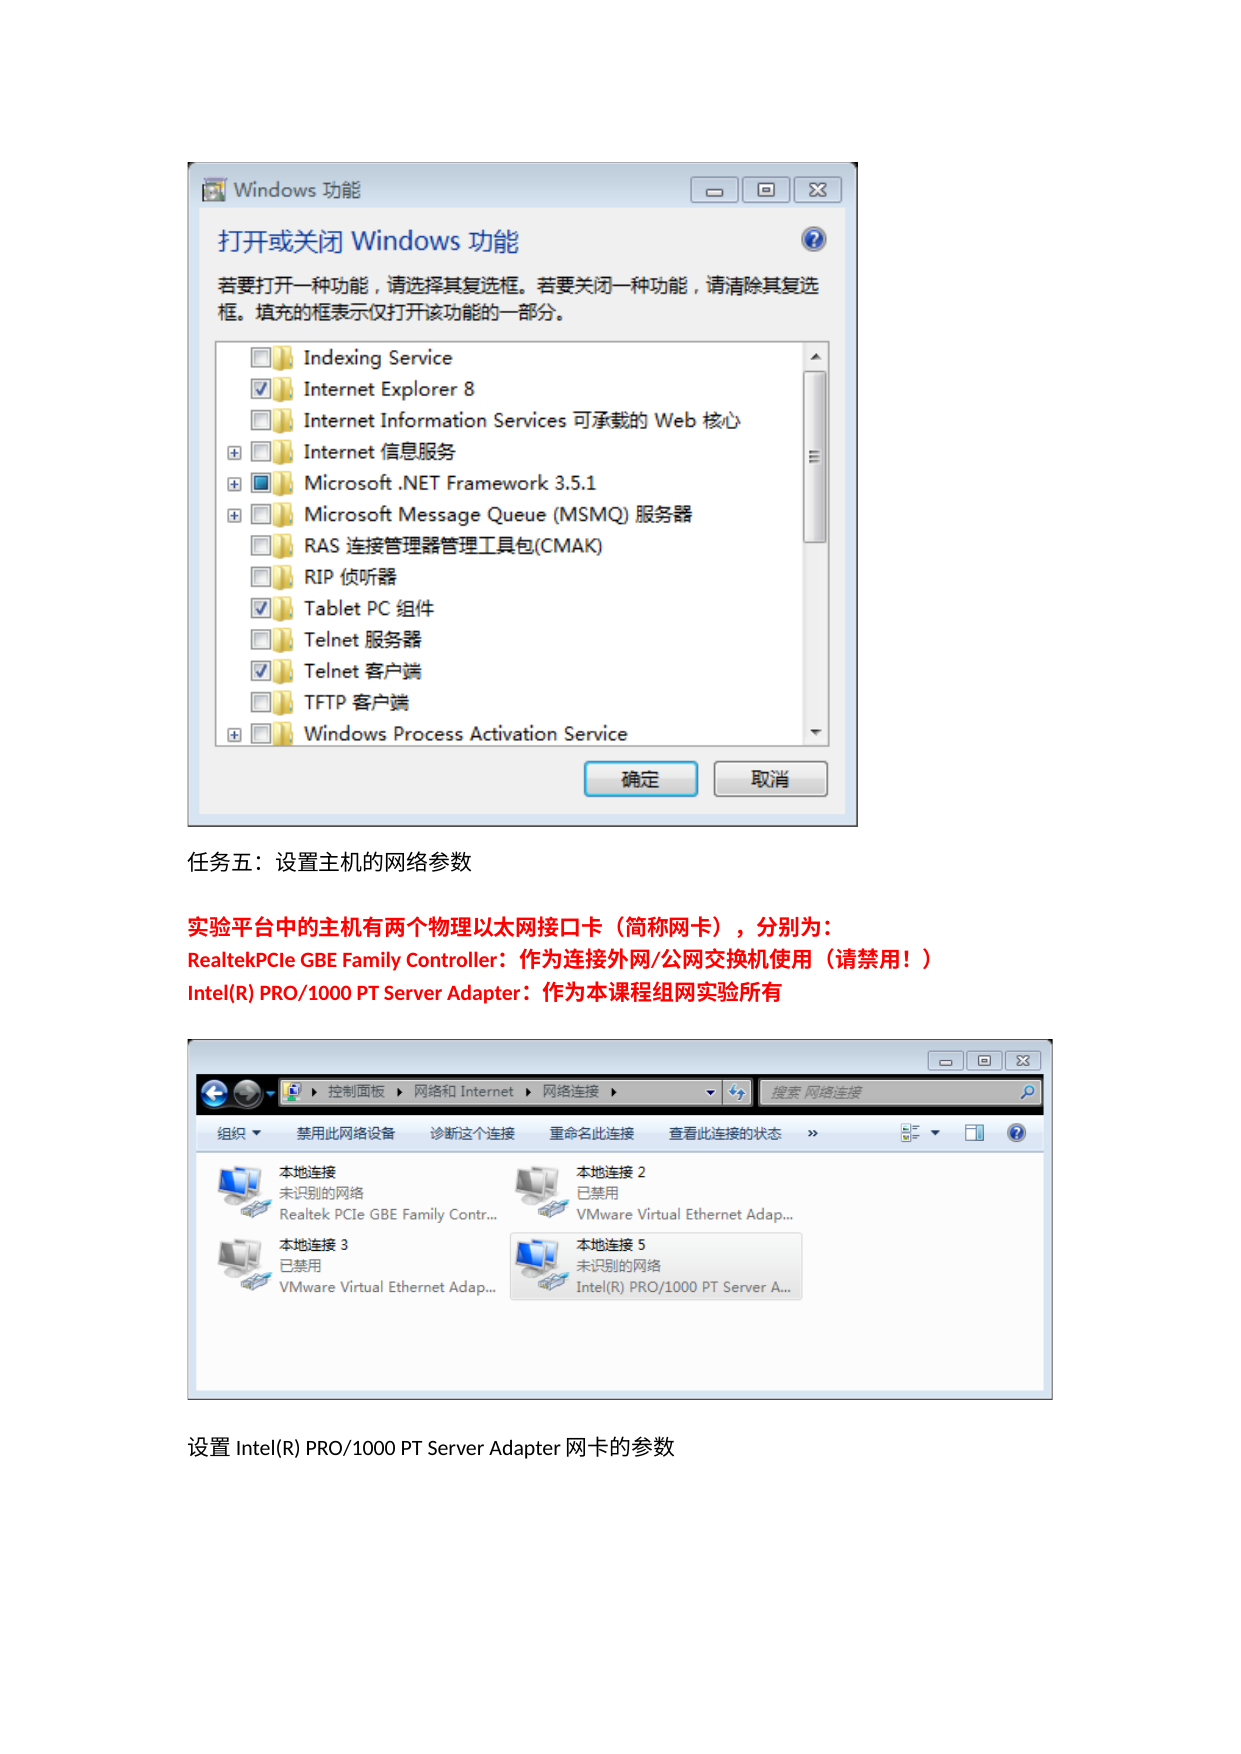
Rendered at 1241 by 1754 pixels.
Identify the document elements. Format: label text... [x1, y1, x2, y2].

text Intel(R) PRO/1000 PT Server Adapter：作为本课程组网实验所有 [187, 974, 1053, 1007]
text 实验平台中的主机有两个物理以太网接口卡（简称网卡），分别为： [187, 909, 1053, 942]
picture [187, 162, 858, 827]
picture [187, 1039, 1053, 1400]
text 任务五：设置主机的网络参数 [187, 844, 1053, 877]
text RealtekPCIe GBE Family Controller：作为连接外网/公网交换机使用（请禁用！） [187, 942, 1053, 974]
text 设置Intel(R) PRO/1000 PT Server Adapter网卡的参数 [187, 1429, 1053, 1462]
